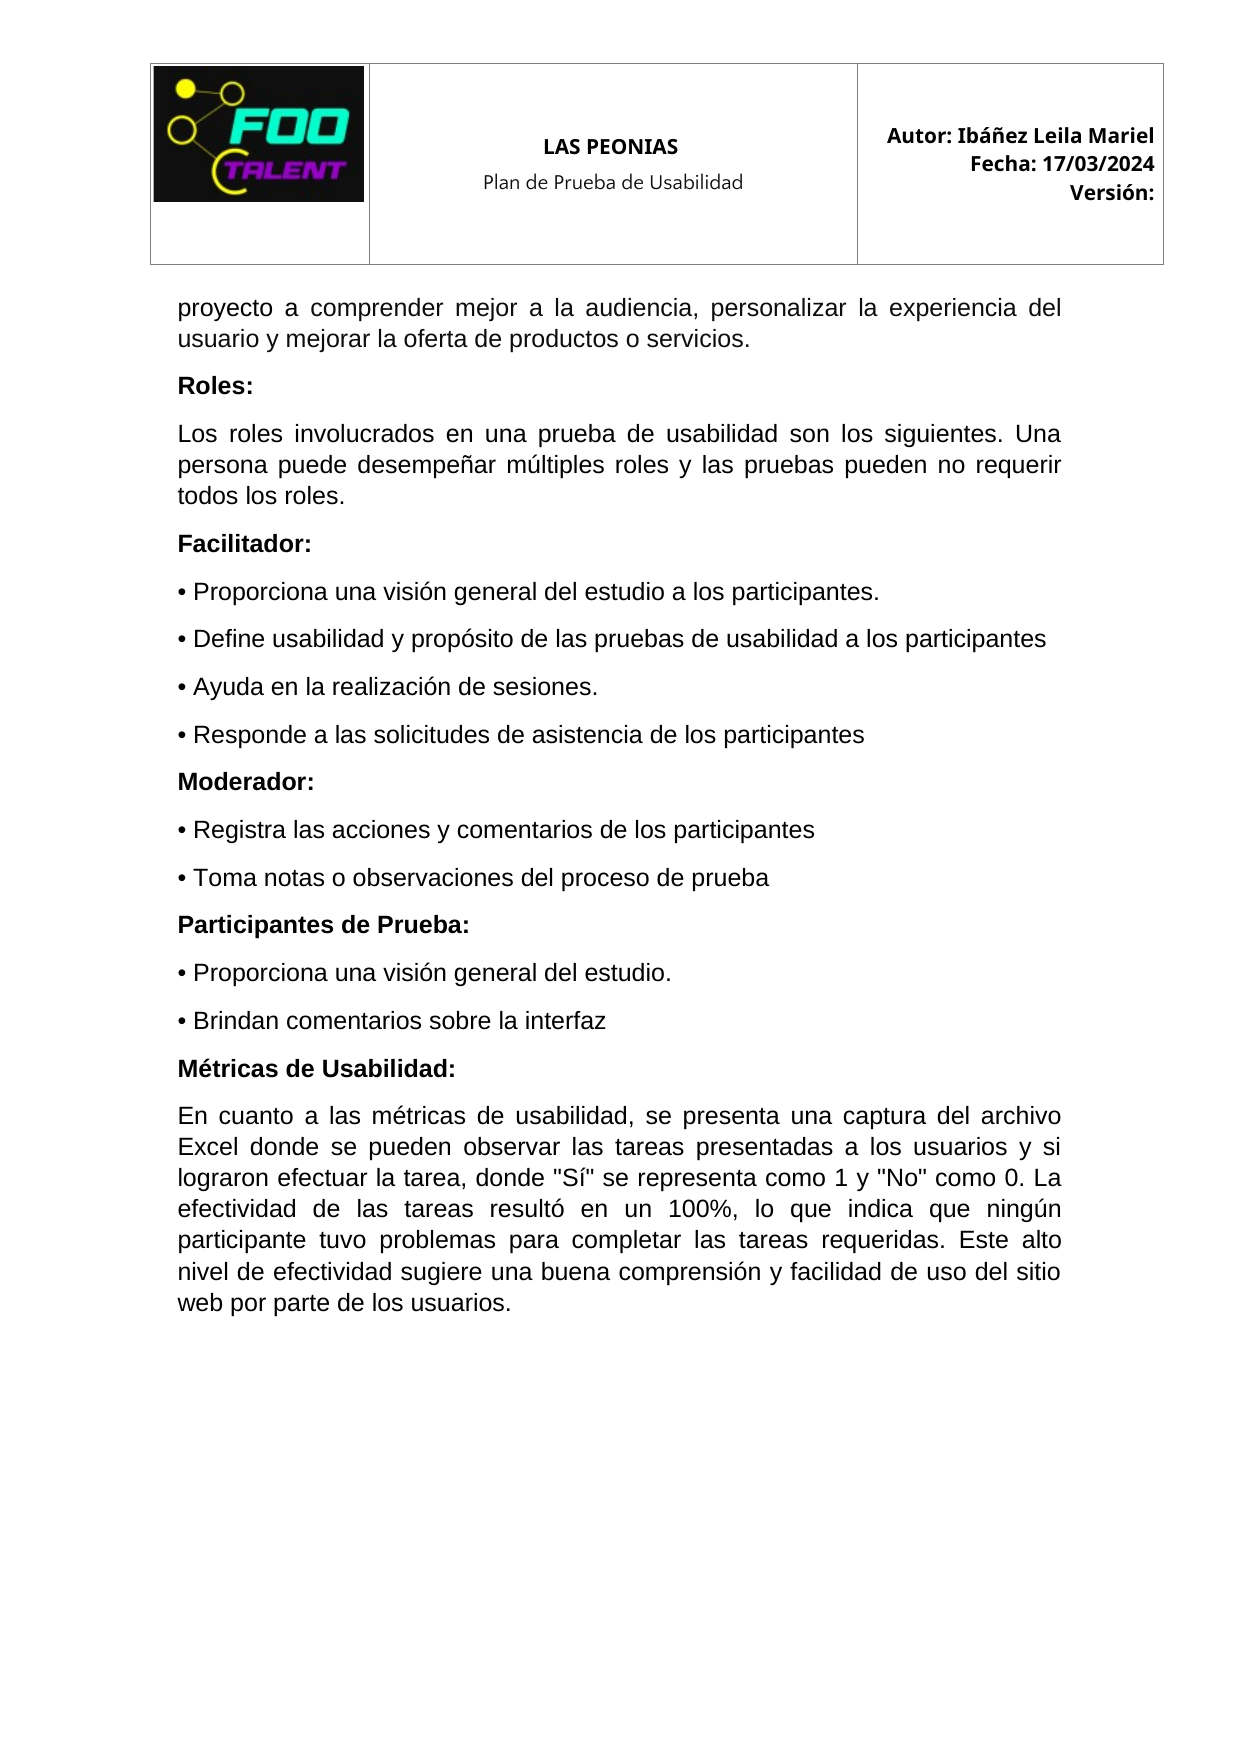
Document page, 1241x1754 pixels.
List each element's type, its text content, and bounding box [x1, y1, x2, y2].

text • Toma notas o observaciones del proceso de prueba [177, 863, 1063, 891]
text • Ayuda en la realización de sesiones. [177, 672, 1063, 701]
text Facilitador: [177, 529, 1063, 557]
text Roles: [177, 371, 1063, 400]
text Métricas de Usabilidad: [177, 1053, 1063, 1082]
picture [153, 66, 364, 202]
text • Proporciona una visión general del estudio. [177, 958, 1063, 987]
text • Define usabilidad y propósito de las pruebas de usabilidad a los participantes [177, 624, 1063, 653]
text En cuanto a las métricas de usabilidad, se presenta una captura del archivo Excel donde se pueden observar las tareas presentadas a los usuarios y si lograron efectuar la tarea, donde "Sí" se representa como 1 y "No" como 0. La efectividad de las tareas resultó en un 100%, lo que indica que ningún participante tuvo problemas para completar las tareas requeridas. Este alto nivel de efectividad sugiere una buena comprensión y facilidad de uso del sitio web por parte de los usuarios. [177, 1101, 1063, 1316]
text Moderador: [177, 767, 1063, 796]
text • Brindan comentarios sobre la interfaz [177, 1006, 1063, 1034]
text • Registra las acciones y comentarios de los participantes [177, 815, 1063, 844]
text Participantes de Prueba: [177, 910, 1063, 939]
text • Proporciona una visión general del estudio a los participantes. [177, 576, 1063, 605]
text Los roles involucrados en una prueba de usabilidad son los siguientes. Una persona puede desempeñar múltiples roles y las pruebas pueden no requerir todos los roles. [177, 419, 1063, 510]
text • Responde a las solicitudes de asistencia de los participantes [177, 719, 1063, 748]
